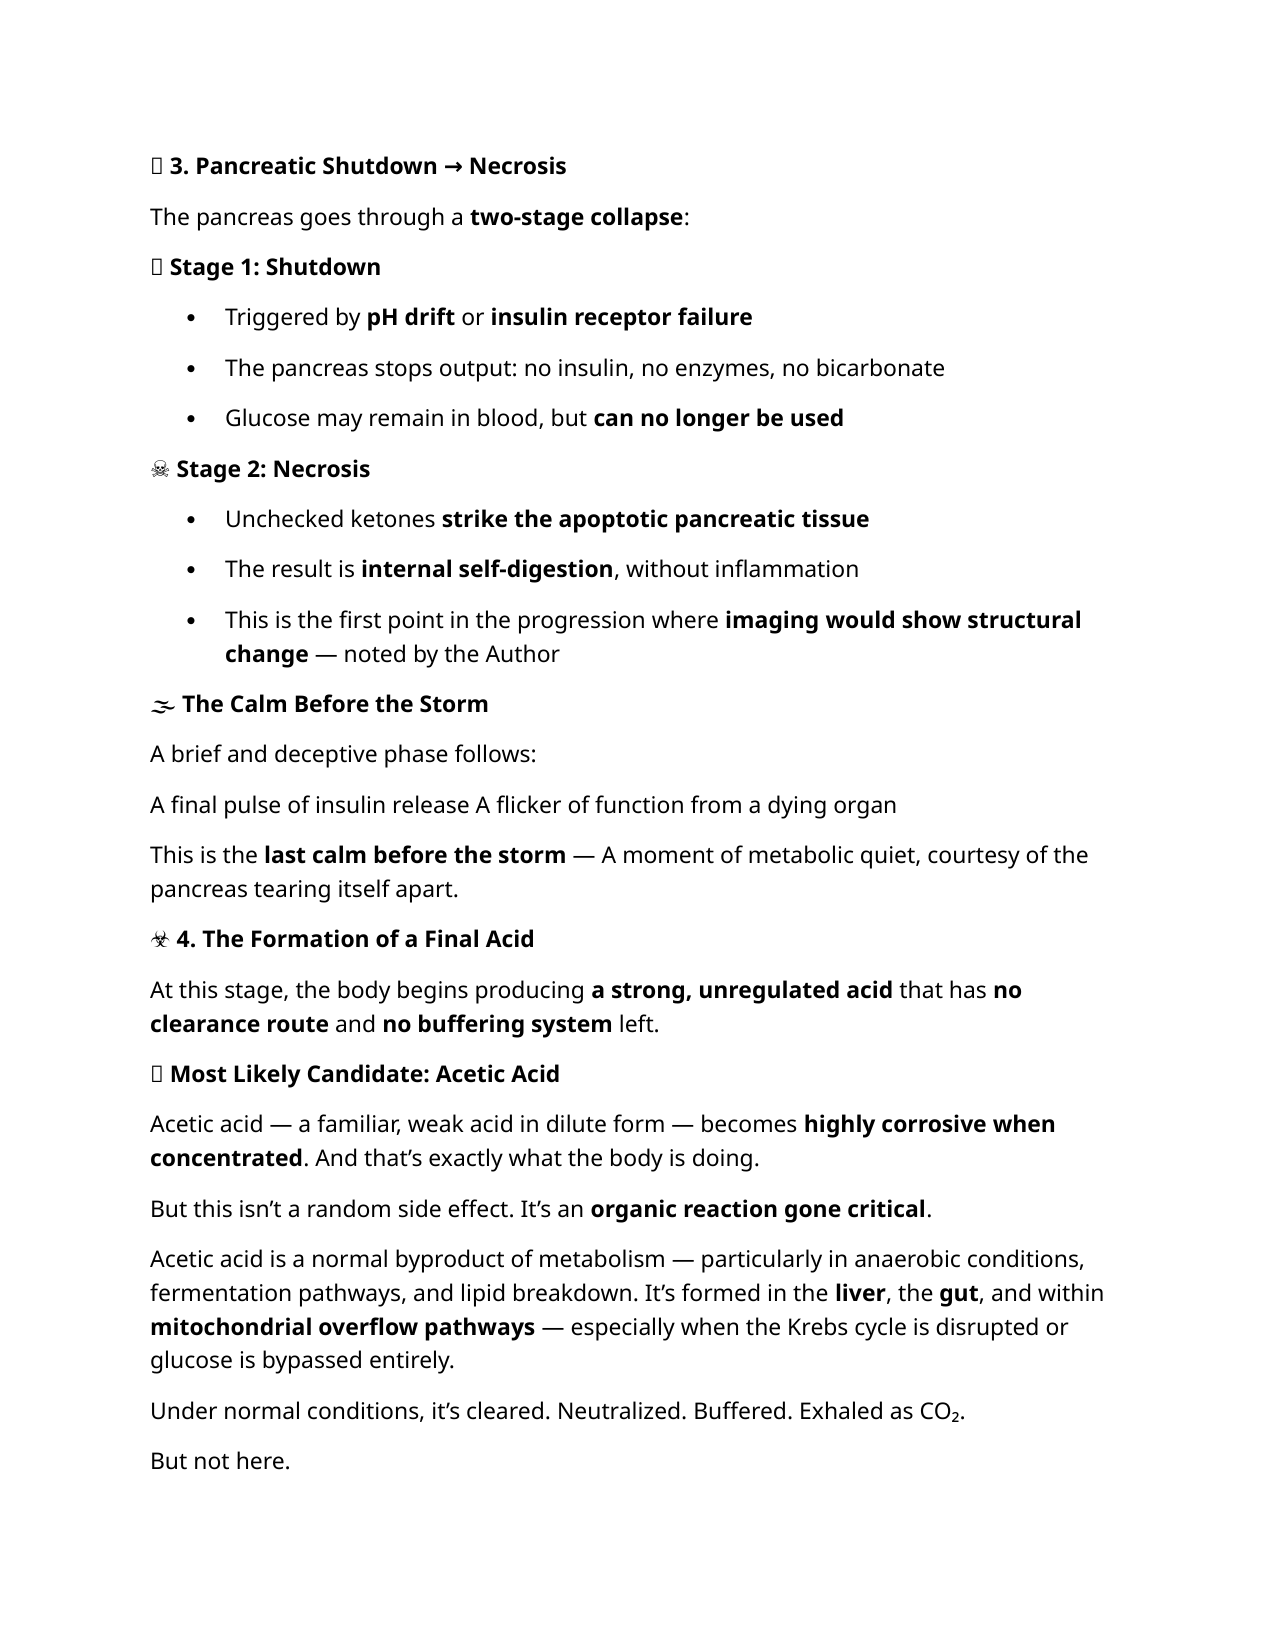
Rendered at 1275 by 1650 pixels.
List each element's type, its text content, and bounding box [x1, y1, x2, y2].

text ☠️ Stage 2: Necrosis [150, 452, 1125, 484]
text Under normal conditions, it’s cleared. Neutralized. Buffered. Exhaled as CO₂. [150, 1394, 1125, 1426]
text The pancreas goes through a two-stage collapse: [150, 200, 1125, 232]
text Acetic acid — a familiar, weak acid in dilute form — becomes highly corrosive when concentrated. And that’s exactly what the body is doing. [150, 1108, 1125, 1173]
list The result is internal self-digestion, without inflammation [187, 553, 1125, 584]
text This is the last calm before the storm — A moment of metabolic quiet, courtesy of the pancreas tearing itself apart. [150, 839, 1125, 904]
text A brief and deceptive phase follows: [150, 738, 1125, 769]
text At this stage, the body begins producing a strong, unregulated acid that has no clearance route and no buffering system left. [150, 974, 1125, 1039]
text But not here. [150, 1445, 1125, 1476]
text But this isn’t a random side effect. It’s an organic reaction gone critical. [150, 1192, 1125, 1224]
text Acetic acid is a normal byproduct of metabolism — particularly in anaerobic conditions, fermentation pathways, and lipid breakdown. It’s formed in the liver, the gut, and within mitochondrial overflow pathways — especially when the Krebs cycle is disrupted or glucose is bypassed entirely. [150, 1243, 1125, 1375]
text ☣️ 4. The Formation of a Final Acid [150, 923, 1125, 954]
text A final pulse of insulin release A flicker of function from a dying organ [150, 789, 1125, 820]
list Unchecked ketones strike the apoptotic pancreatic tissue [187, 503, 1125, 534]
text 🌫️ The Calm Before the Storm [150, 688, 1125, 719]
text 🛑 3. Pancreatic Shutdown → Necrosis [150, 150, 1125, 181]
list Glucose may remain in blood, but can no longer be used [187, 402, 1125, 433]
list This is the first point in the progression where imaging would show structural change — noted by the Author [187, 604, 1125, 669]
text 🧪 Most Likely Candidate: Acetic Acid [150, 1058, 1125, 1089]
list The pancreas stops output: no insulin, no enzymes, no bicarbonate [187, 352, 1125, 383]
list Triggered by pH drift or insulin receptor failure [187, 301, 1125, 332]
text 💤 Stage 1: Shutdown [150, 251, 1125, 282]
